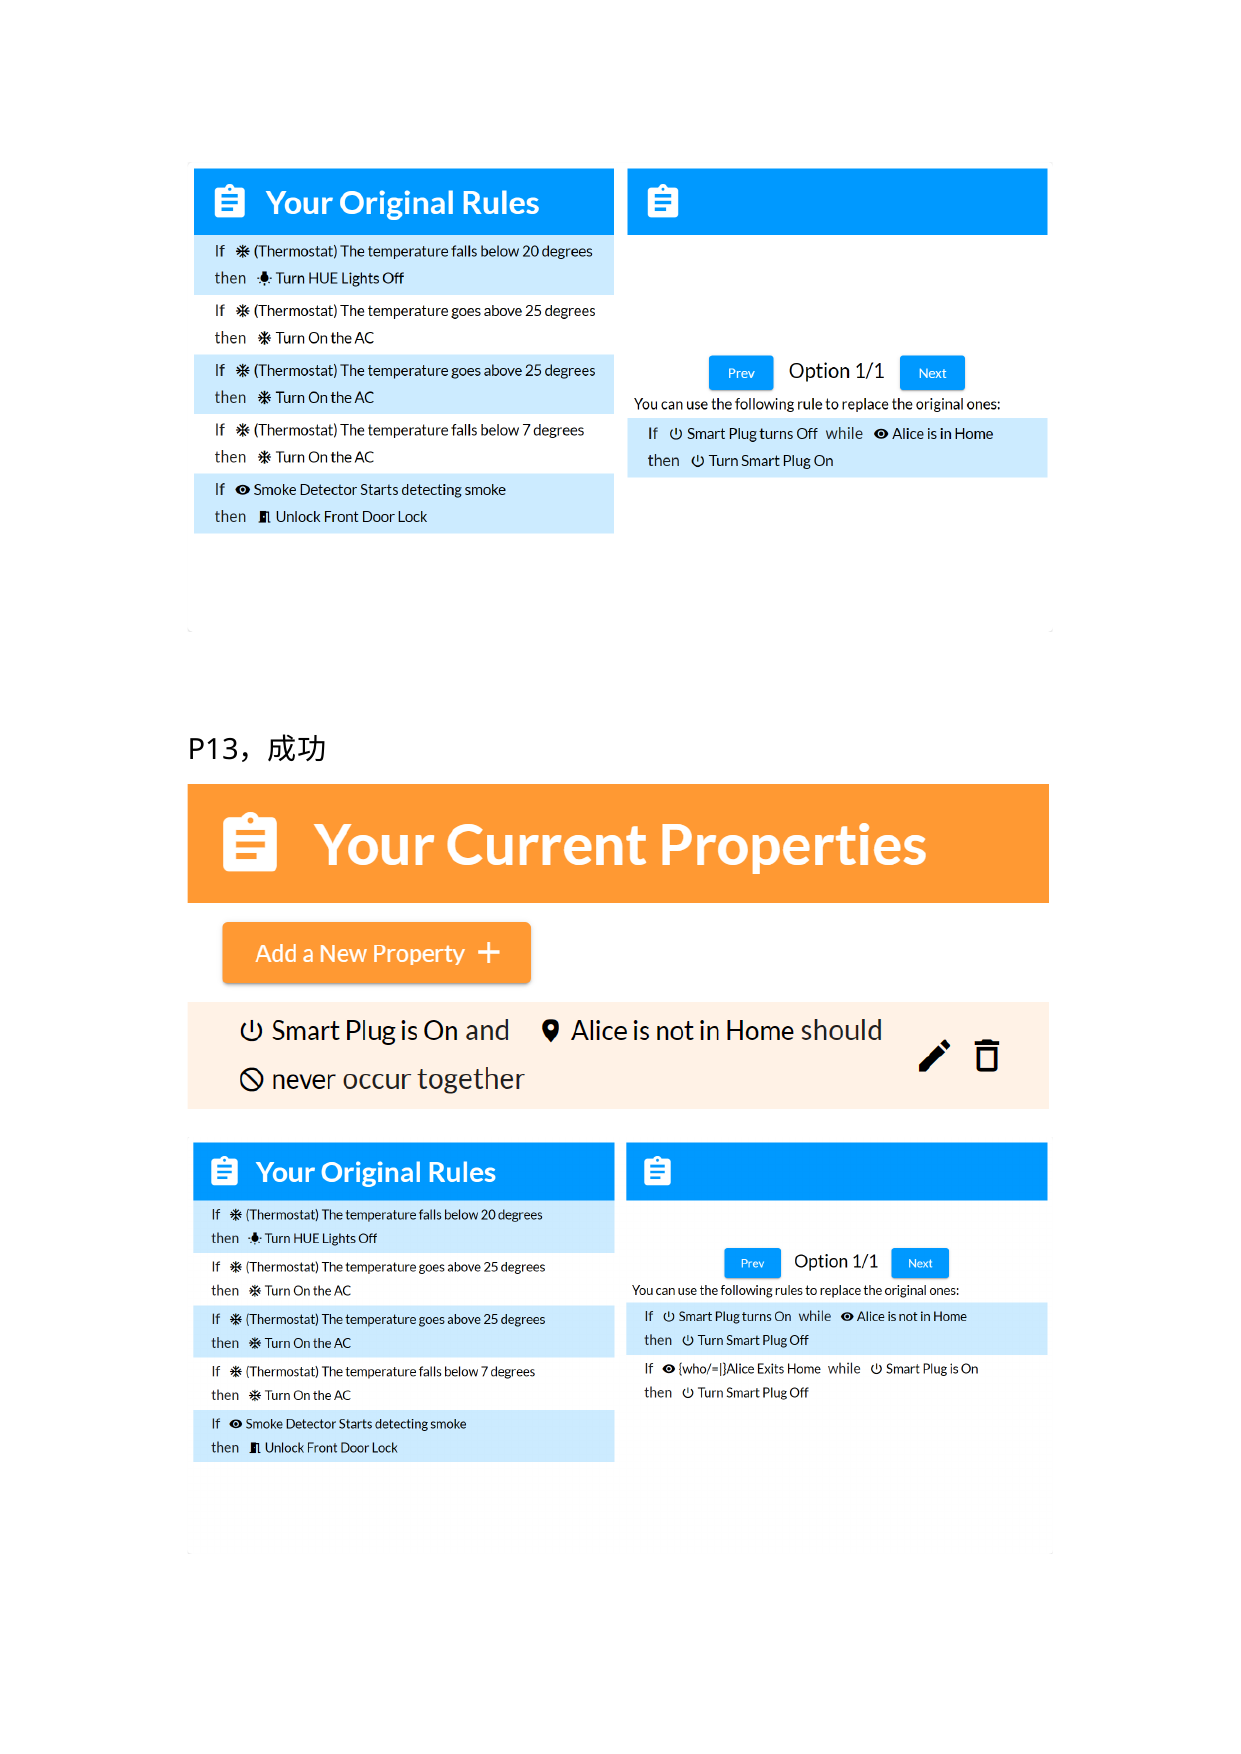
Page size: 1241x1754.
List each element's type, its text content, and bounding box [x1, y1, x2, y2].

picture [187, 779, 1053, 1112]
picture [187, 1137, 1053, 1554]
picture [187, 162, 1053, 632]
text P13，成功 [187, 714, 1053, 779]
